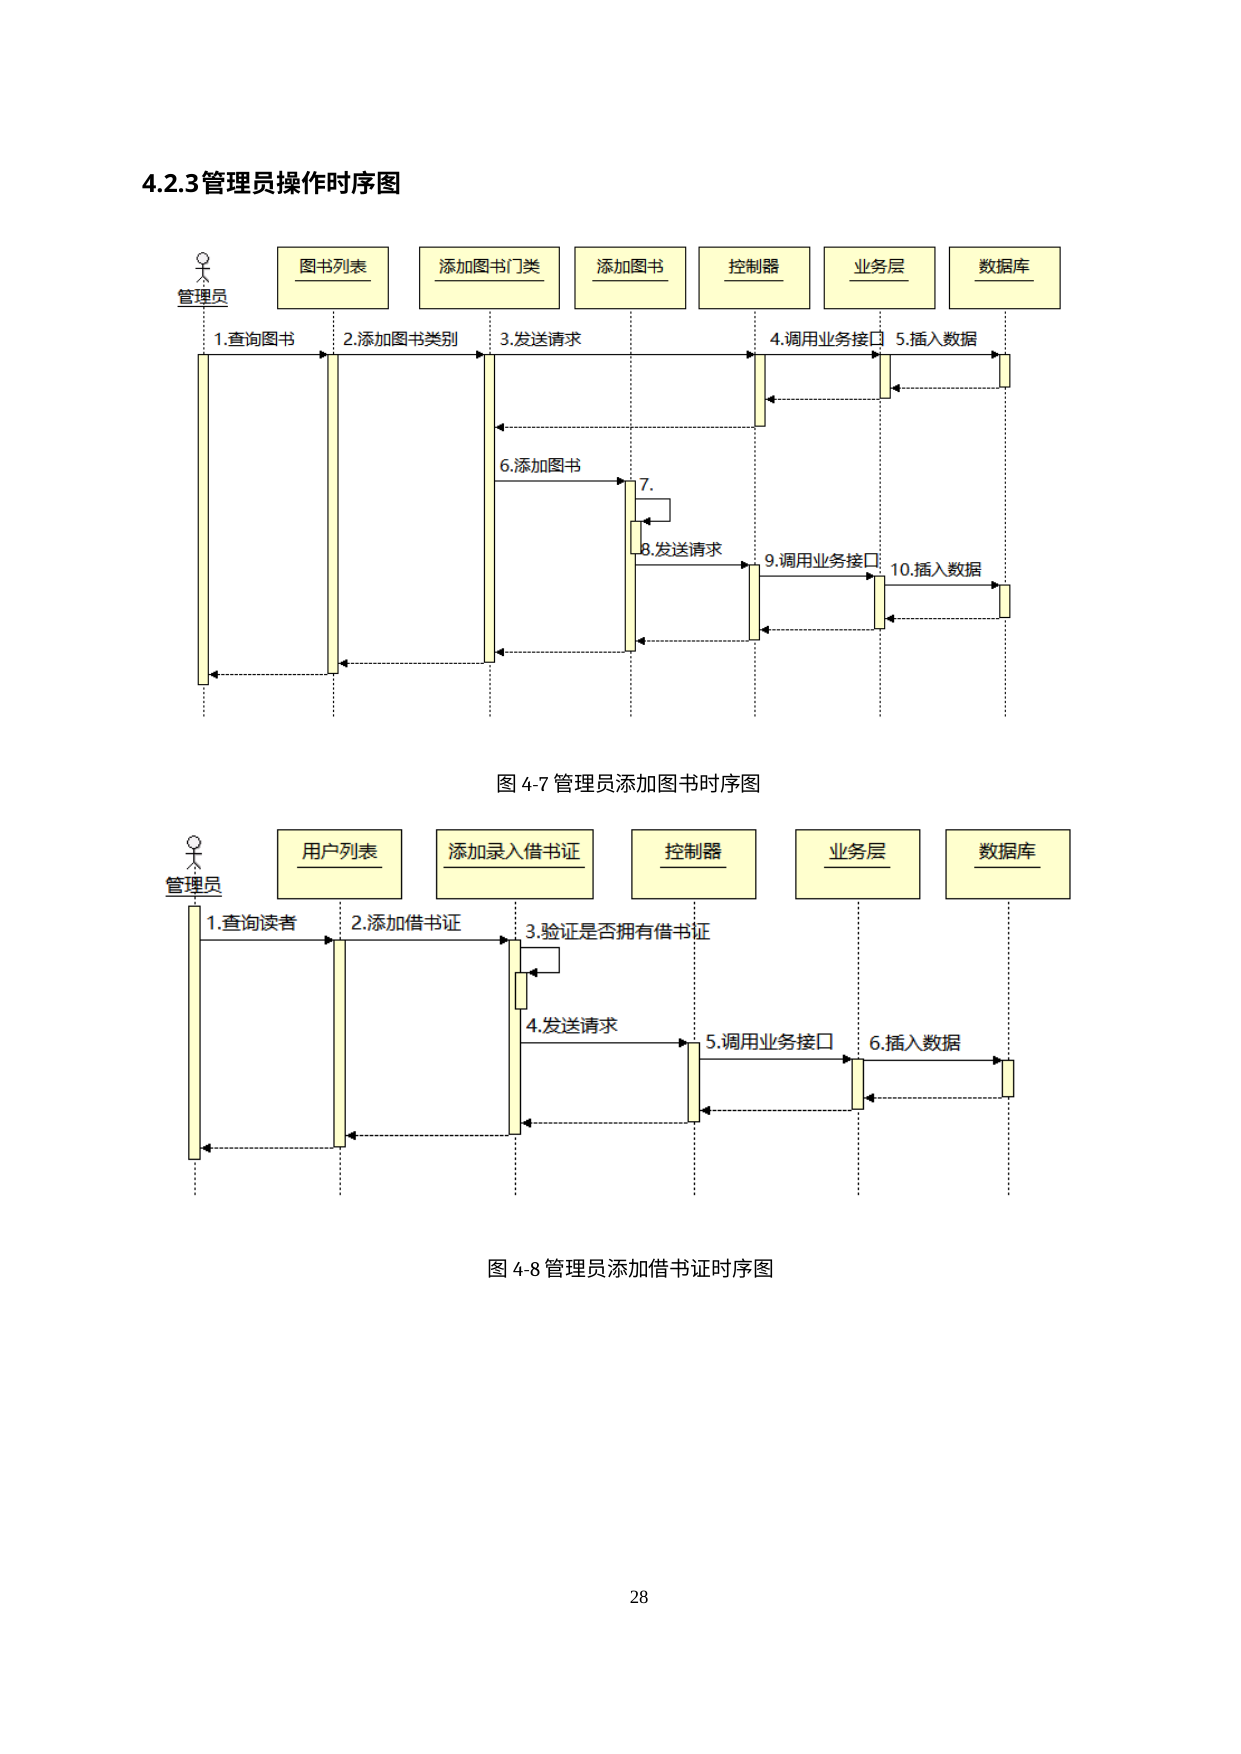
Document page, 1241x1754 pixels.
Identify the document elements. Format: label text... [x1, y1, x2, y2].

picture [162, 232, 1082, 730]
subtitle 管理员操作时序图 [142, 149, 1098, 214]
picture [162, 813, 1092, 1219]
